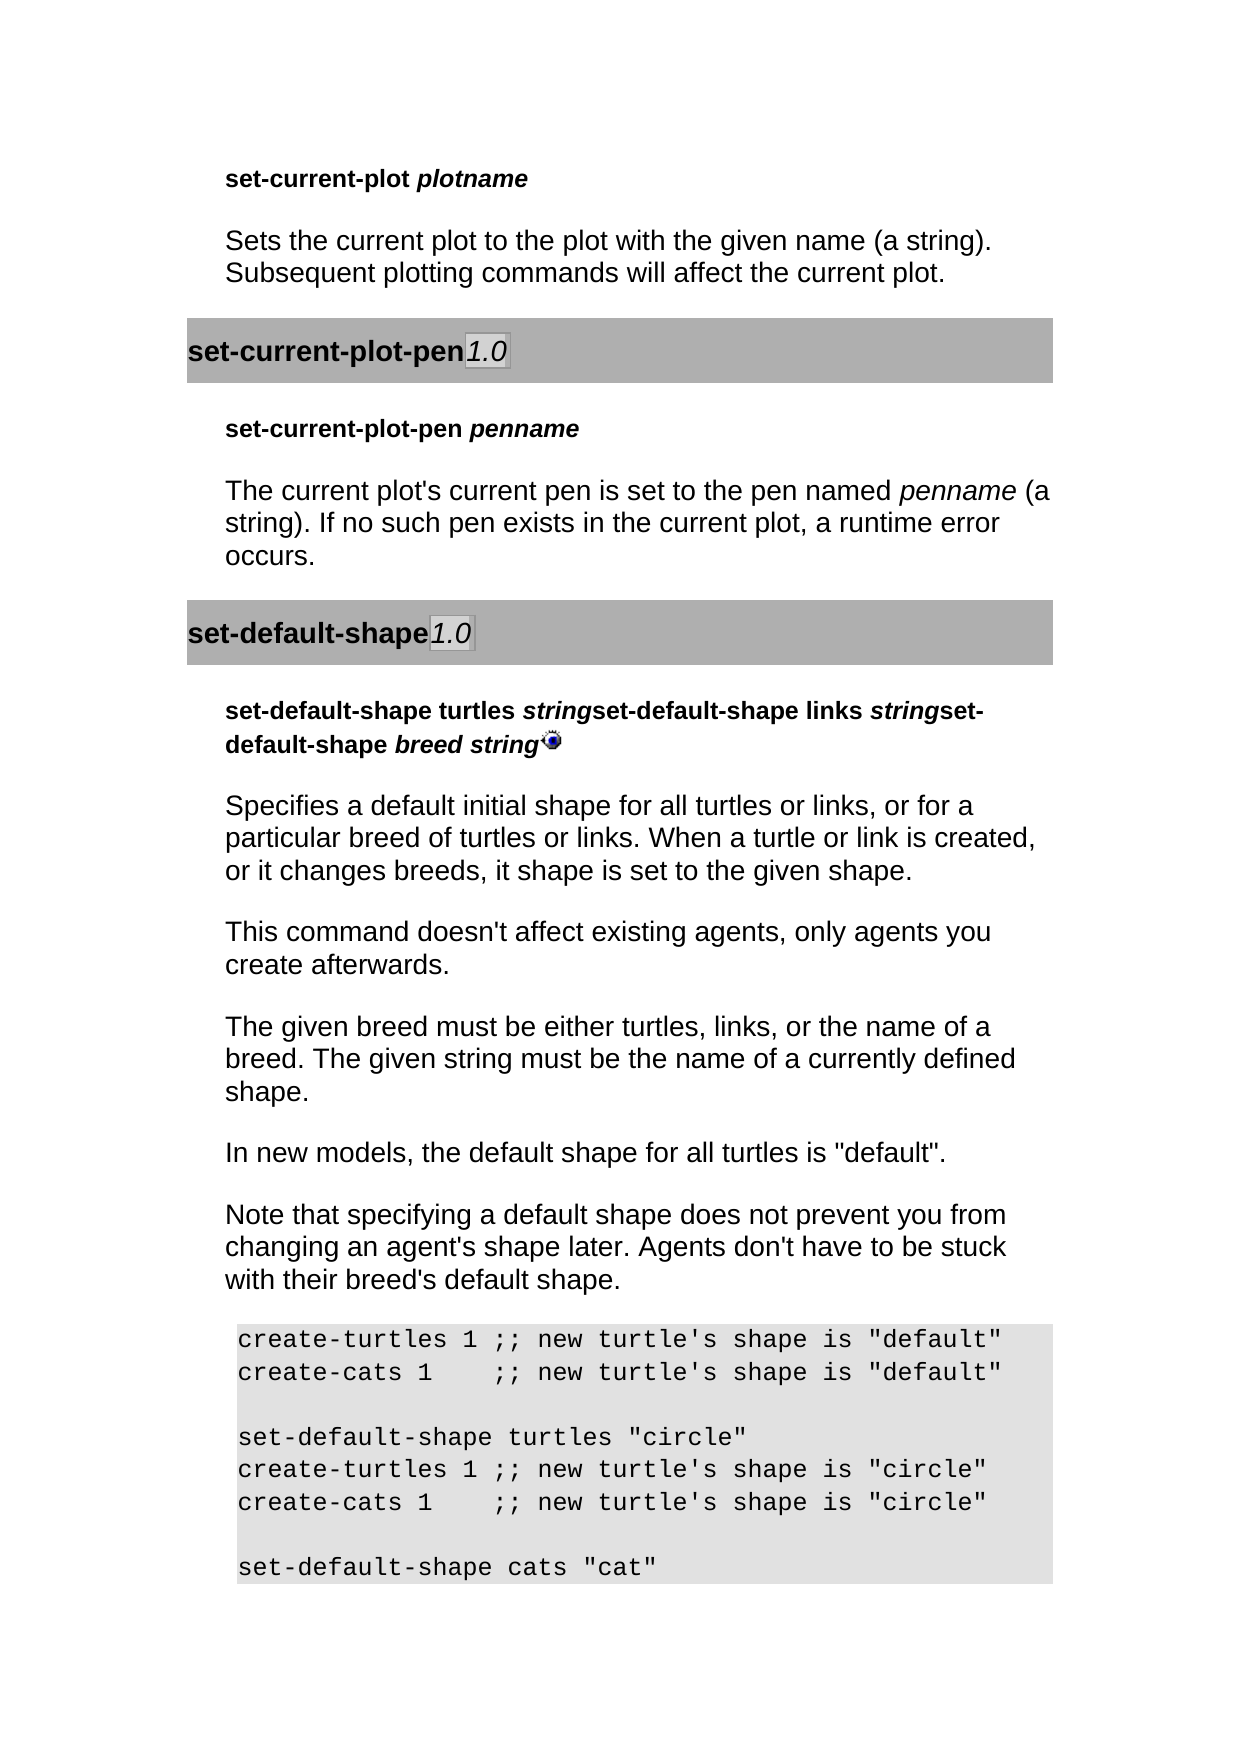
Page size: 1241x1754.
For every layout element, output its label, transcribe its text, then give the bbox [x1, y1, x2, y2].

text set-default-shape1.0 [187, 600, 1053, 665]
text set-current-plot plotname [225, 162, 1053, 194]
text create-cats 1 ;; new turtle's shape is "default" [237, 1357, 1053, 1389]
text In new models, the default shape for all turtles is "default". [225, 1136, 1053, 1169]
text set-default-shape cats "cat" [237, 1552, 1053, 1584]
text Sets the current plot to the plot with the given name (a string). Subsequent plotting commands will affect the current plot. [225, 224, 1053, 289]
picture [539, 728, 565, 753]
text set-current-plot-pen1.0 [187, 318, 1053, 383]
text This command doesn't affect existing agents, only agents you create afterwards. [225, 915, 1053, 980]
text set-default-shape turtles "circle" [237, 1422, 1053, 1454]
text set-current-plot-pen penname [225, 412, 1053, 444]
text Note that specifying a default shape does not prevent you from changing an agent's shape later. Agents don't have to be stuck with their breed's default shape. [225, 1198, 1053, 1295]
text create-cats 1 ;; new turtle's shape is "circle" [237, 1487, 1053, 1519]
text The current plot's current pen is set to the pen named penname (a string). If no such pen exists in the current plot, a runtime error occurs. [225, 474, 1053, 571]
text Specifies a default initial shape for all turtles or links, or for a particular breed of turtles or links. When a turtle or link is created, or it changes breeds, it shape is set to the given shape. [225, 789, 1053, 886]
text set-default-shape turtles stringset-default-shape links stringset-default-shape breed string [225, 694, 1053, 759]
text create-turtles 1 ;; new turtle's shape is "default" [237, 1324, 1053, 1357]
text The given breed must be either turtles, links, or the name of a breed. The given string must be the name of a currently defined shape. [225, 1009, 1053, 1107]
text create-turtles 1 ;; new turtle's shape is "circle" [237, 1454, 1053, 1487]
